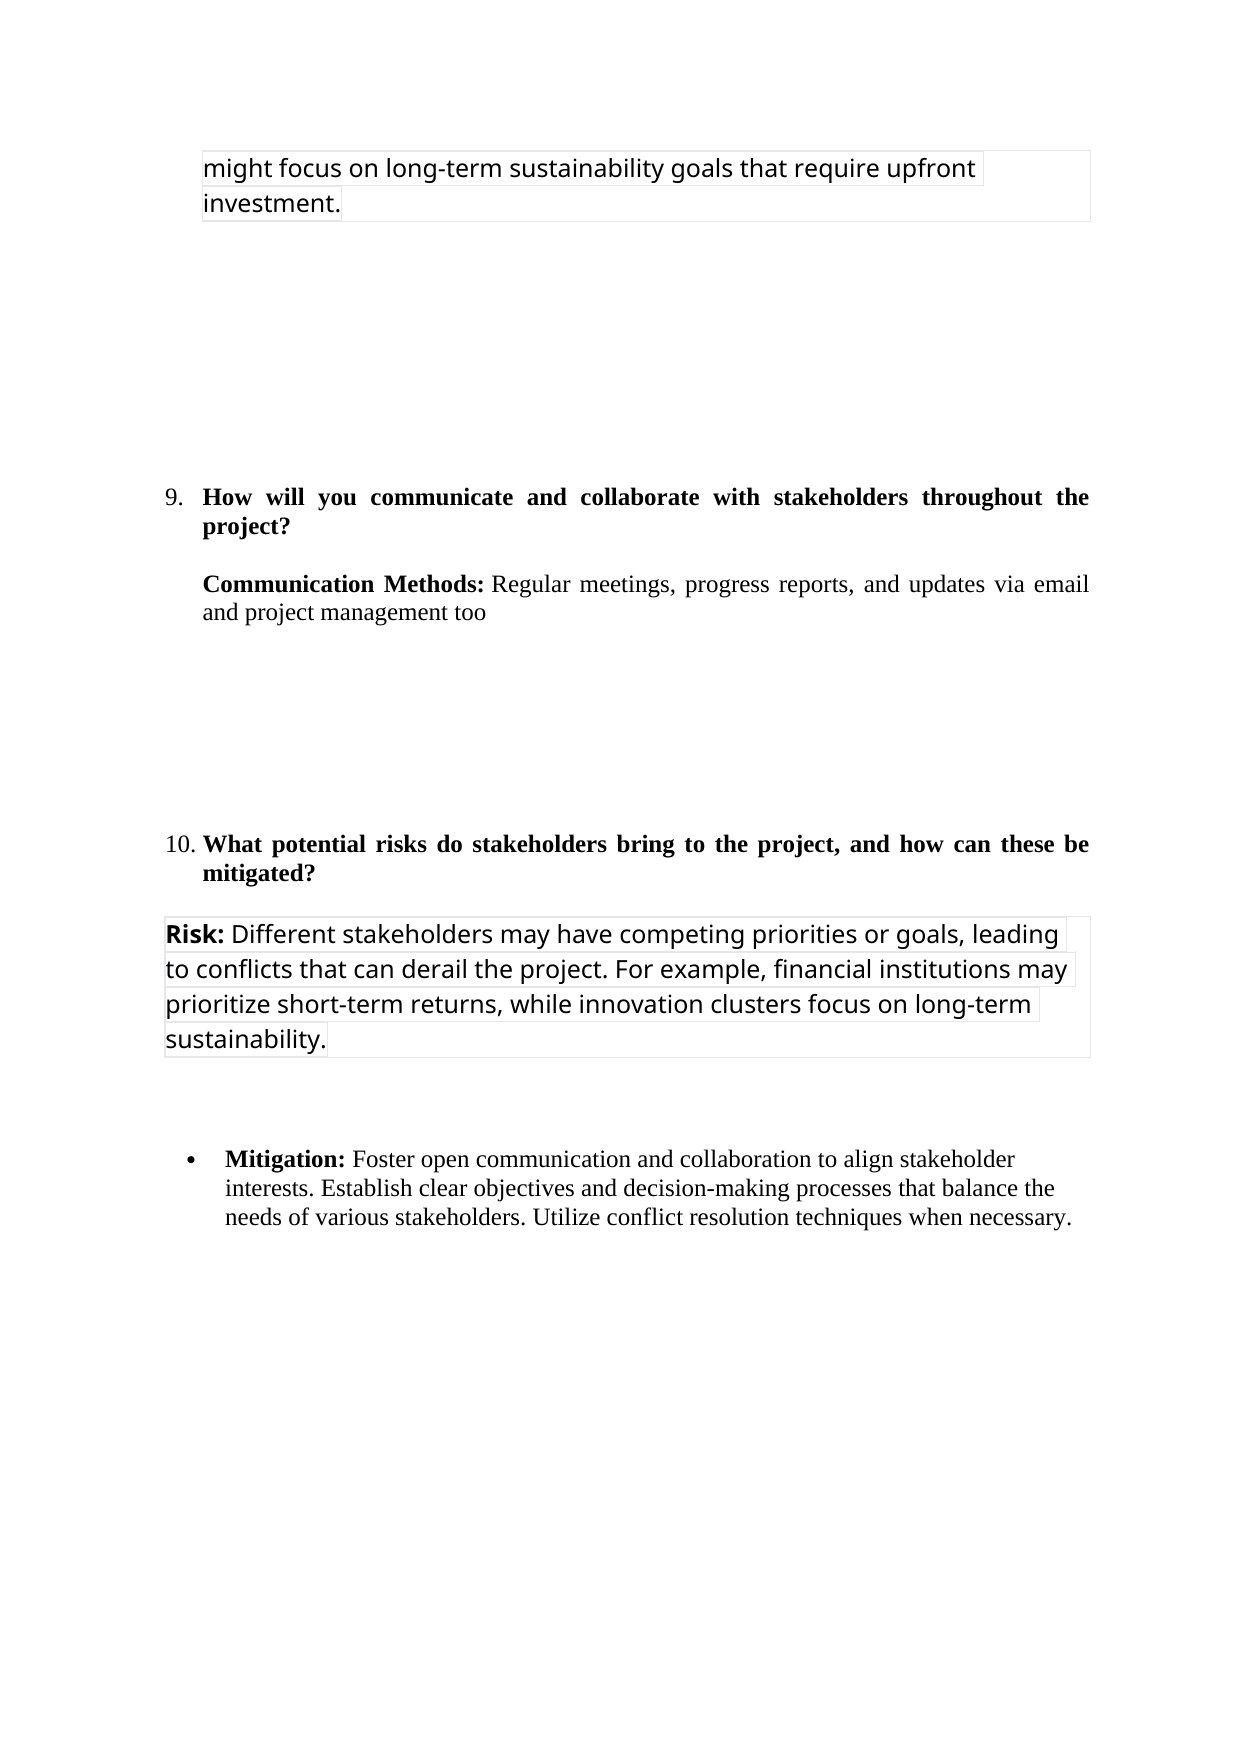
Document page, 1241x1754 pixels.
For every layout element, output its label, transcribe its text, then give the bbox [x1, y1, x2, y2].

text Risk: Different stakeholders may have competing priorities or goals, leading to conflicts that can derail the project. For example, financial institutions may prioritize short-term returns, while innovation clusters focus on long-term sustainability. [328, 917, 1090, 1057]
text Risk: Different stakeholders may have competing priorities or goals, leading to conflicts that can derail the project. For example, financial institutions may prioritize short-term returns, while innovation clusters focus on long-term sustainability. [166, 918, 1066, 951]
text Communication Methods: Regular meetings, progress reports, and updates via email and project management too [202, 569, 1090, 626]
list How will you communicate and collaborate with stakeholders throughout the project? [165, 482, 1090, 539]
list What potential risks do stakeholders bring to the project, and how can these be mitigated? [165, 829, 1090, 887]
list Mitigation: Foster open communication and collaboration to align stakeholder interests. Establish clear objectives and decision-making processes that balance the needs of various stakeholders. Utilize conflict resolution techniques when necessary. [187, 1144, 1090, 1231]
text Risk: Different stakeholders may have competing priorities or goals, leading to conflicts that can derail the project. For example, financial institutions may prioritize short-term returns, while innovation clusters focus on long-term sustainability. [166, 988, 1039, 1021]
text Risk: Different stakeholders may have competing priorities or goals, leading to conflicts that can derail the project. For example, financial institutions may prioritize short-term returns, while innovation clusters focus on long-term sustainability. [166, 953, 1075, 986]
